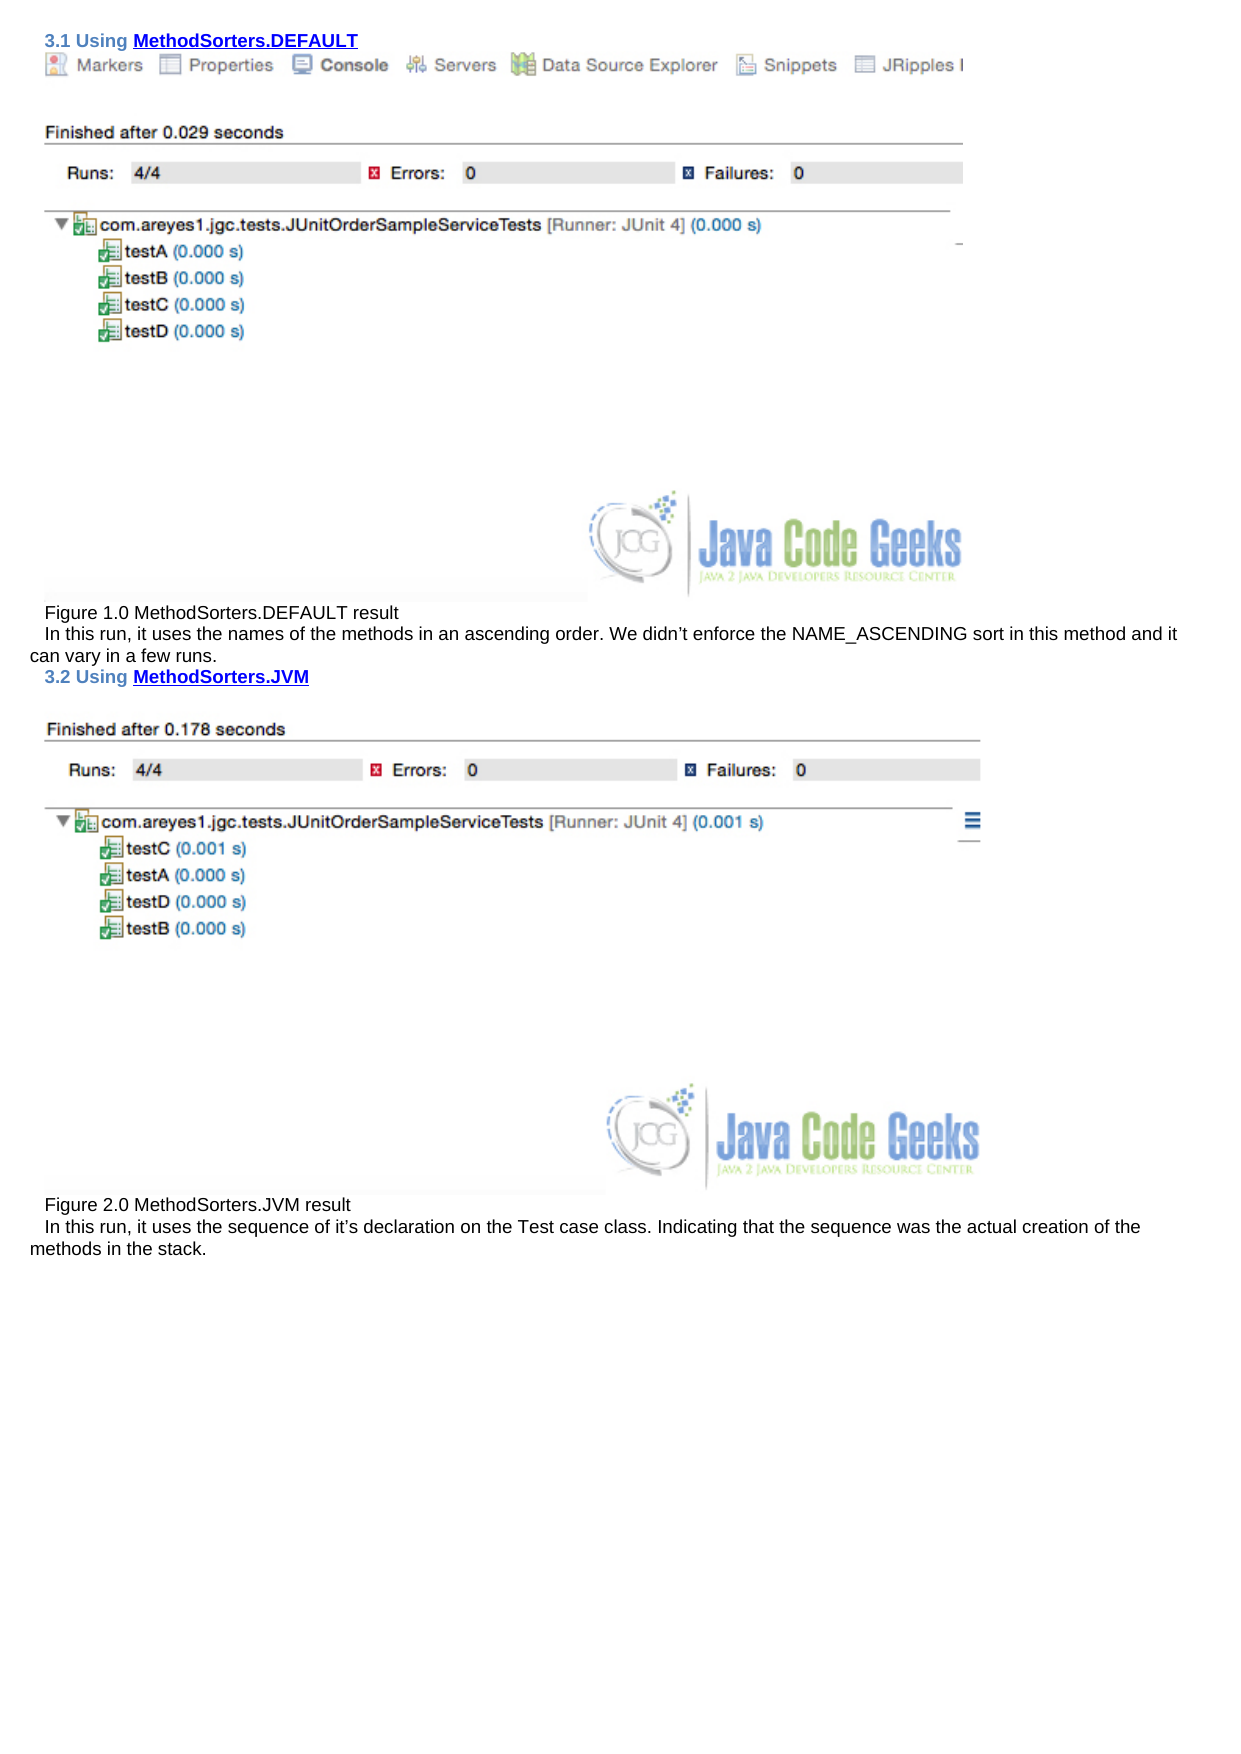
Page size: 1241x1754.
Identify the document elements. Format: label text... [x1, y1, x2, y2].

picture [44, 687, 981, 1195]
subtitle 3.1 Using MethodSorters.DEFAULT [29, 29, 1211, 51]
text Figure 2.0 MethodSorters.JVM result [29, 1194, 1211, 1216]
picture [44, 51, 963, 602]
subtitle 3.2 Using MethodSorters.JVM [29, 666, 1211, 688]
text In this run, it uses the sequence of it’s declaration on the Test case class. Indicating that the sequence was the actual creation of the methods in the stack. [29, 1216, 1211, 1259]
text Figure 1.0 MethodSorters.DEFAULT result [29, 601, 1211, 623]
text In this run, it uses the names of the methods in an ascending order. We didn’t enforce the NAME_ASCENDING sort in this method and it can vary in a few runs. [29, 623, 1211, 666]
